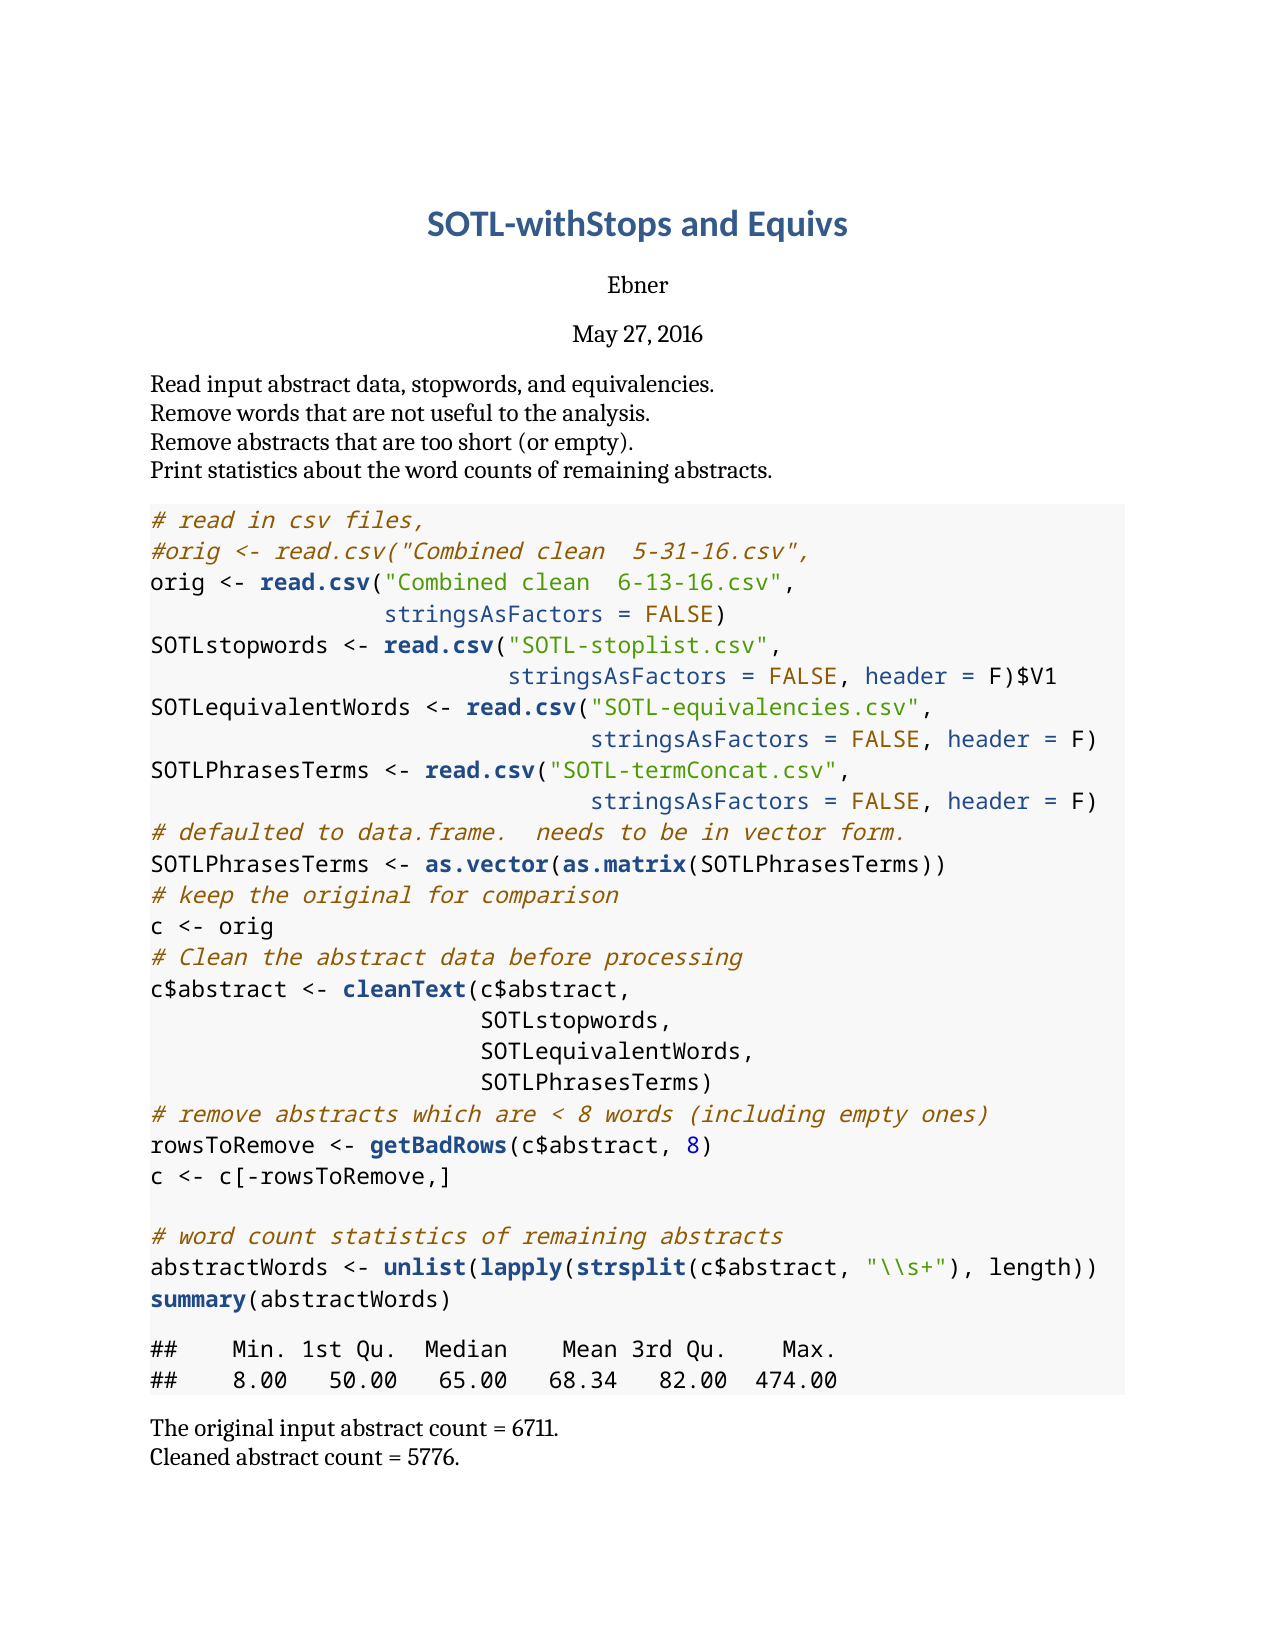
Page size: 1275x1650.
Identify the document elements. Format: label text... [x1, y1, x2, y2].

text ## Min. 1st Qu. Median Mean 3rd Qu. Max. ## 8.00 50.00 65.00 68.34 82.00 474.00 [150, 1332, 1125, 1395]
text # read in csv files, #orig <- read.csv("Combined clean 5-31-16.csv", orig <- read.csv("Combined clean 6-13-16.csv", stringsAsFactors = FALSE) SOTLstopwords <- read.csv("SOTL-stoplist.csv", stringsAsFactors = FALSE, header = F)$V1 SOTLequivalentWords <- read.csv("SOTL-equivalencies.csv", stringsAsFactors = FALSE, header = F) SOTLPhrasesTerms <- read.csv("SOTL-termConcat.csv", stringsAsFactors = FALSE, header = F) # defaulted to data.frame. needs to be in vector form. SOTLPhrasesTerms <- as.vector(as.matrix(SOTLPhrasesTerms)) # keep the original for comparison c <- orig # Clean the abstract data before processing c$abstract <- cleanText(c$abstract, SOTLstopwords, SOTLequivalentWords, SOTLPhrasesTerms) # remove abstracts which are < 8 words (including empty ones) rowsToRemove <- getBadRows(c$abstract, 8) c <- c[-rowsToRemove,] # word count statistics of remaining abstracts abstractWords <- unlist(lapply(strsplit(c$abstract, "\\s+"), length)) summary(abstractWords) [150, 504, 1125, 1314]
title SOTL-withStops and Equivs [150, 200, 1125, 246]
text Read input abstract data, stopwords, and equivalencies. Remove words that are not useful to the analysis. Remove abstracts that are too short (or empty). Print statistics about the word counts of remaining abstracts. [150, 370, 1125, 485]
text The original input abstract count = 6711. Cleaned abstract count = 5776. [150, 1414, 1125, 1471]
text Ebner [150, 271, 1125, 299]
text May 27, 2016 [150, 320, 1125, 349]
